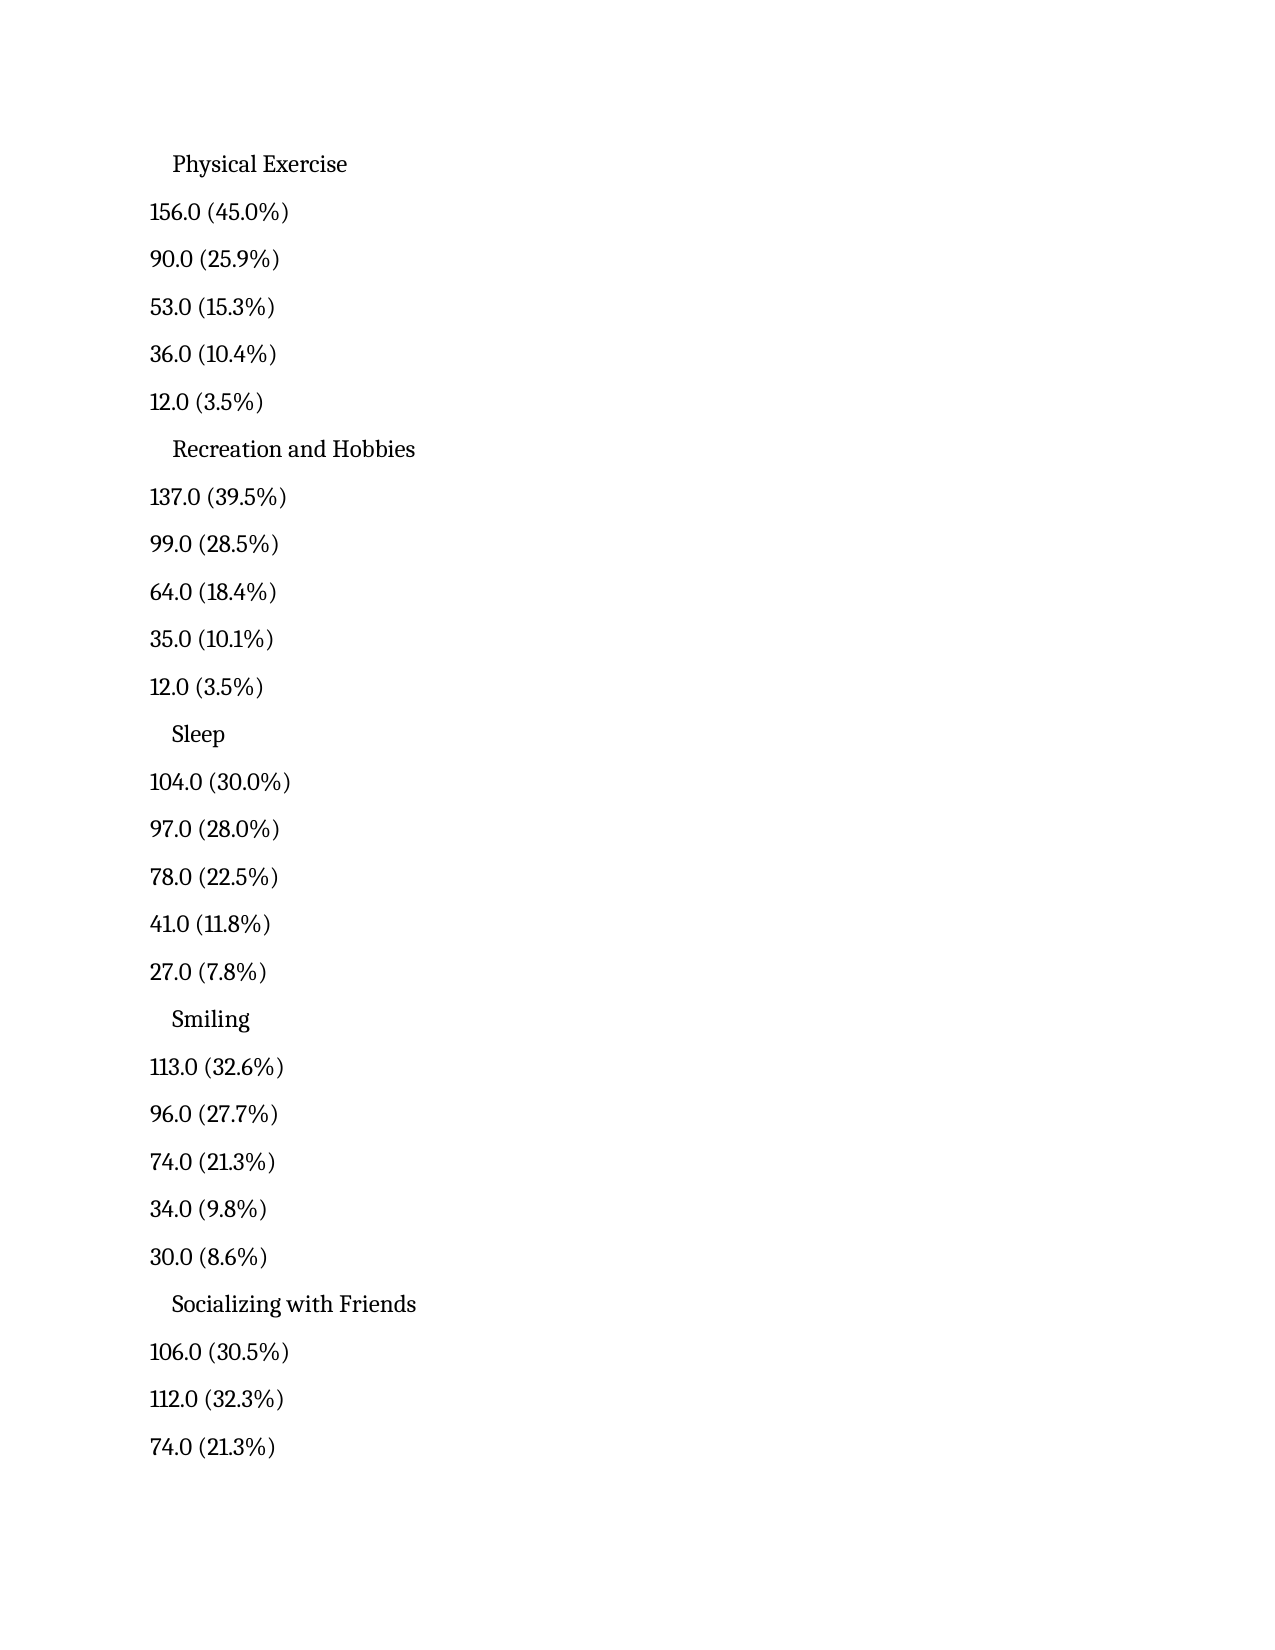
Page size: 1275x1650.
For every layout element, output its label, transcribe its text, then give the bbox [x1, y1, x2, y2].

text 74.0 (21.3%) [150, 1432, 1125, 1461]
text 113.0 (32.6%) [150, 1052, 1125, 1081]
text 78.0 (22.5%) [150, 862, 1125, 891]
text 106.0 (30.5%) [150, 1337, 1125, 1366]
text Socializing with Friends [150, 1290, 1125, 1319]
text 27.0 (7.8%) [150, 957, 1125, 986]
text Smiling [150, 1005, 1125, 1034]
text Recreation and Hobbies [150, 435, 1125, 464]
text 137.0 (39.5%) [150, 482, 1125, 511]
text Sleep [150, 720, 1125, 749]
text 34.0 (9.8%) [150, 1195, 1125, 1224]
text 74.0 (21.3%) [150, 1147, 1125, 1176]
text Physical Exercise [150, 150, 1125, 179]
text 156.0 (45.0%) [150, 197, 1125, 226]
text 104.0 (30.0%) [150, 767, 1125, 796]
text 90.0 (25.9%) [150, 245, 1125, 274]
text 53.0 (15.3%) [150, 292, 1125, 321]
text 97.0 (28.0%) [150, 815, 1125, 844]
text 64.0 (18.4%) [150, 577, 1125, 606]
text 30.0 (8.6%) [150, 1242, 1125, 1271]
text 41.0 (11.8%) [150, 910, 1125, 939]
text 96.0 (27.7%) [150, 1100, 1125, 1129]
text 35.0 (10.1%) [150, 625, 1125, 654]
text 12.0 (3.5%) [150, 672, 1125, 701]
text 112.0 (32.3%) [150, 1385, 1125, 1414]
text 12.0 (3.5%) [150, 387, 1125, 416]
text 99.0 (28.5%) [150, 530, 1125, 559]
text 36.0 (10.4%) [150, 340, 1125, 369]
